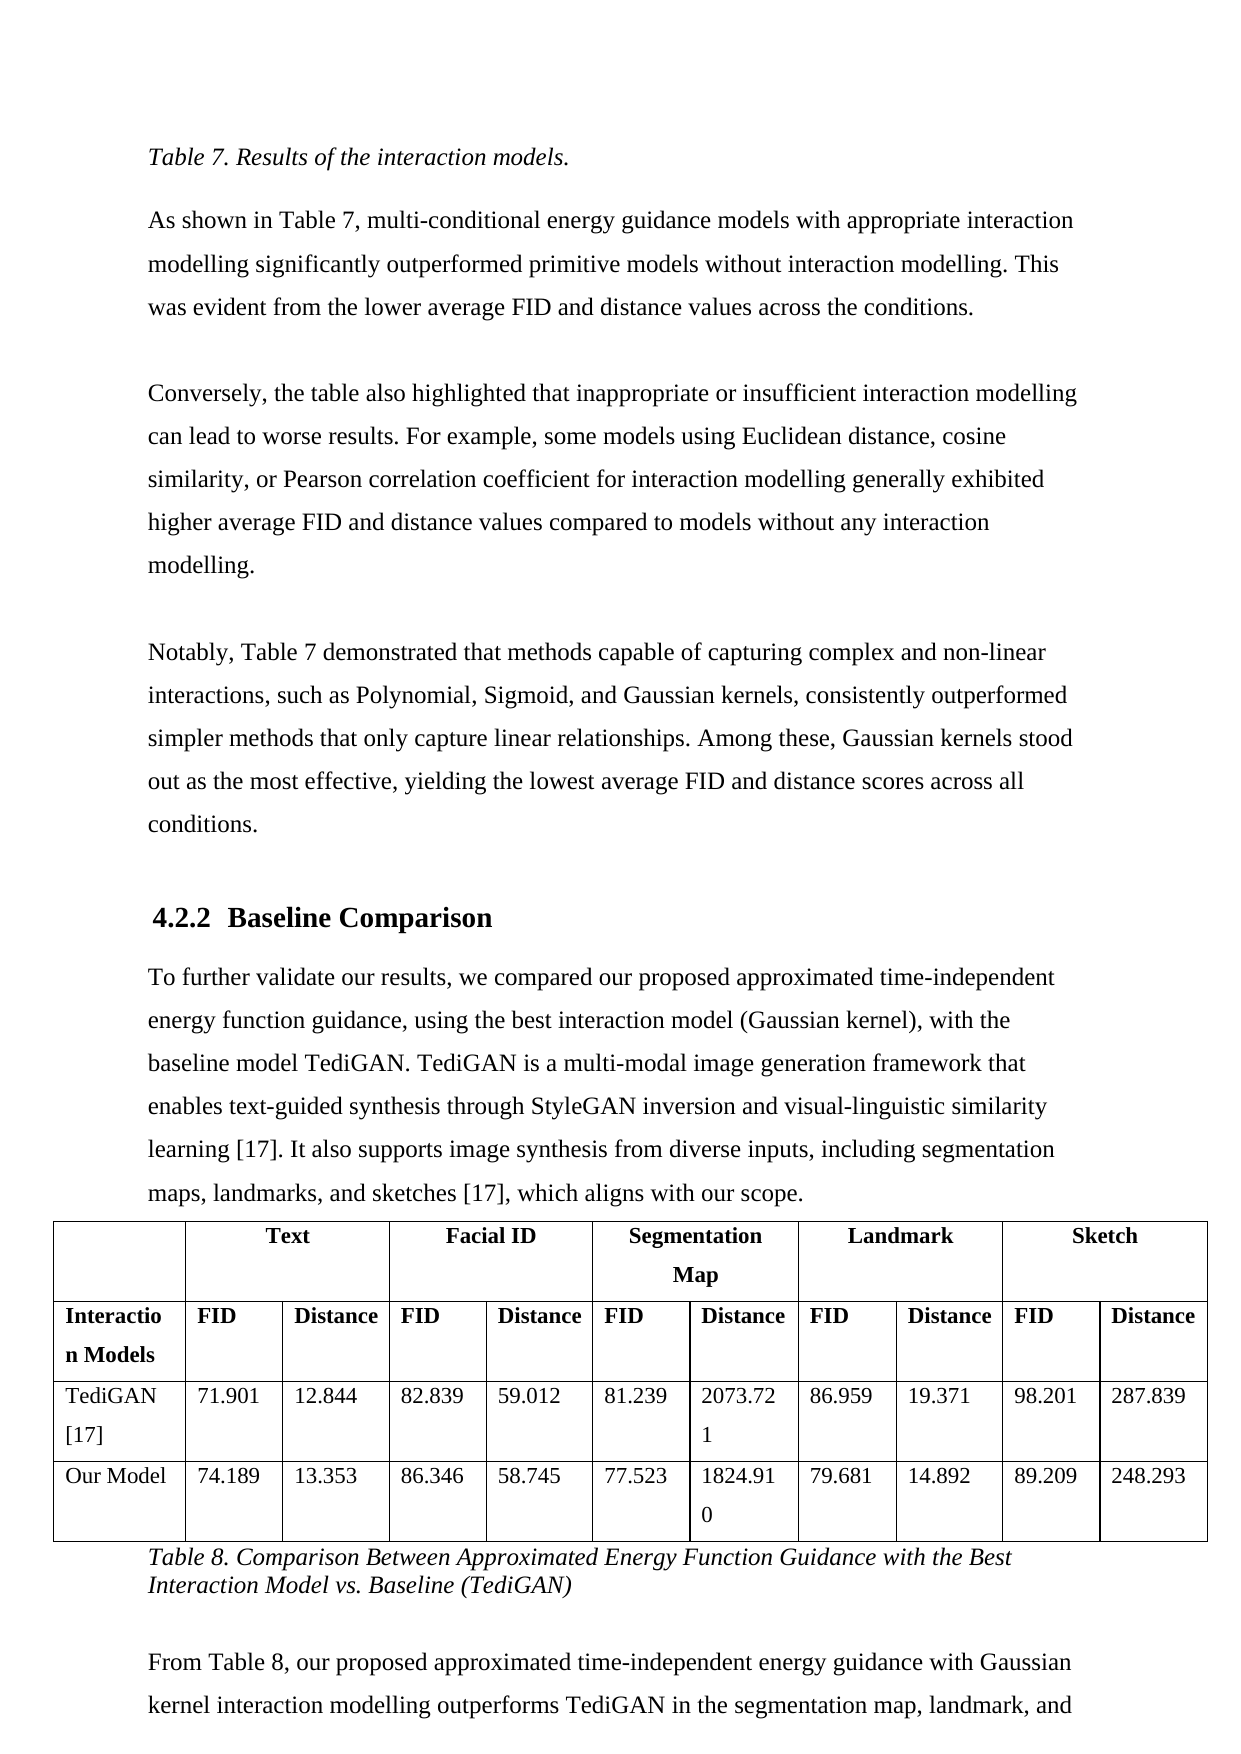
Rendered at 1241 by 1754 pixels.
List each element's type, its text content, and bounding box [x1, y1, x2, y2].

table_cell FID [390, 1302, 486, 1381]
table_header Facial ID [390, 1222, 592, 1301]
text Table 8. Comparison Between Approximated Energy Function Guidance with the Best Interaction Model vs. Baseline (TediGAN) [148, 1542, 1093, 1599]
table_cell 71.901 [186, 1382, 282, 1461]
table_cell 248.293 [1101, 1462, 1207, 1541]
table_cell 58.745 [487, 1462, 592, 1541]
table_cell 98.201 [1003, 1382, 1099, 1461]
table_cell 19.371 [897, 1382, 1002, 1461]
table_header Text [186, 1222, 389, 1301]
table_header [54, 1222, 185, 1301]
subtitle Baseline Comparison [152, 900, 1093, 933]
table_cell Distance [1101, 1302, 1207, 1381]
table_cell 79.681 [799, 1462, 896, 1541]
table_cell 89.209 [1003, 1462, 1099, 1541]
table_cell 86.346 [390, 1462, 486, 1541]
text Table 7. Results of the interaction models. [148, 142, 1093, 170]
table_cell 2073.721 [691, 1382, 798, 1461]
text As shown in Table 7, multi-conditional energy guidance models with appropriate interaction modelling significantly outperformed primitive models without interaction modelling. This was evident from the lower average FID and distance values across the conditions. [148, 206, 1093, 321]
table_cell FID [186, 1302, 282, 1381]
table_cell Distance [897, 1302, 1002, 1381]
table_cell 81.239 [593, 1382, 689, 1461]
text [148, 1647, 1093, 1718]
table_cell Our Model [54, 1462, 185, 1541]
table_cell 86.959 [799, 1382, 896, 1461]
table_cell 82.839 [390, 1382, 486, 1461]
table_cell Interaction Models [54, 1302, 185, 1381]
table_cell FID [799, 1302, 896, 1381]
table_header Landmark [799, 1222, 1002, 1301]
table_cell Distance [487, 1302, 592, 1381]
table_cell Distance [283, 1302, 389, 1381]
table_cell FID [593, 1302, 689, 1381]
table_cell 59.012 [487, 1382, 592, 1461]
table_header Segmentation Map [593, 1222, 798, 1301]
table_cell Distance [691, 1302, 798, 1381]
table_cell 74.189 [186, 1462, 282, 1541]
table_cell 287.839 [1101, 1382, 1207, 1461]
text To further validate our results, we compared our proposed approximated time-independent energy function guidance, using the best interaction model (Gaussian kernel), with the baseline model TediGAN. TediGAN is a multi-modal image generation framework that enables text-guided synthesis through StyleGAN inversion and visual-linguistic similarity learning [17]. It also supports image synthesis from diverse inputs, including segmentation maps, landmarks, and sketches [17], which aligns with our scope. [148, 962, 1093, 1206]
table_cell 14.892 [897, 1462, 1002, 1541]
table_cell 13.353 [283, 1462, 389, 1541]
text Notably, Table 7 demonstrated that methods capable of capturing complex and non-linear interactions, such as Polynomial, Sigmoid, and Gaussian kernels, consistently outperformed simpler methods that only capture linear relationships. Among these, Gaussian kernels stood out as the most effective, yielding the lowest average FID and distance scores across all conditions. [148, 637, 1093, 838]
table_cell FID [1003, 1302, 1099, 1381]
table_cell 12.844 [283, 1382, 389, 1461]
text Conversely, the table also highlighted that inappropriate or insufficient interaction modelling can lead to worse results. For example, some models using Euclidean distance, cosine similarity, or Pearson correlation coefficient for interaction modelling generally exhibited higher average FID and distance values compared to models without any interaction modelling. [148, 378, 1093, 579]
table_cell 77.523 [593, 1462, 689, 1541]
table_cell 1824.910 [691, 1462, 798, 1541]
table_header Sketch [1003, 1222, 1207, 1301]
table_cell TediGAN [17] [54, 1382, 185, 1461]
